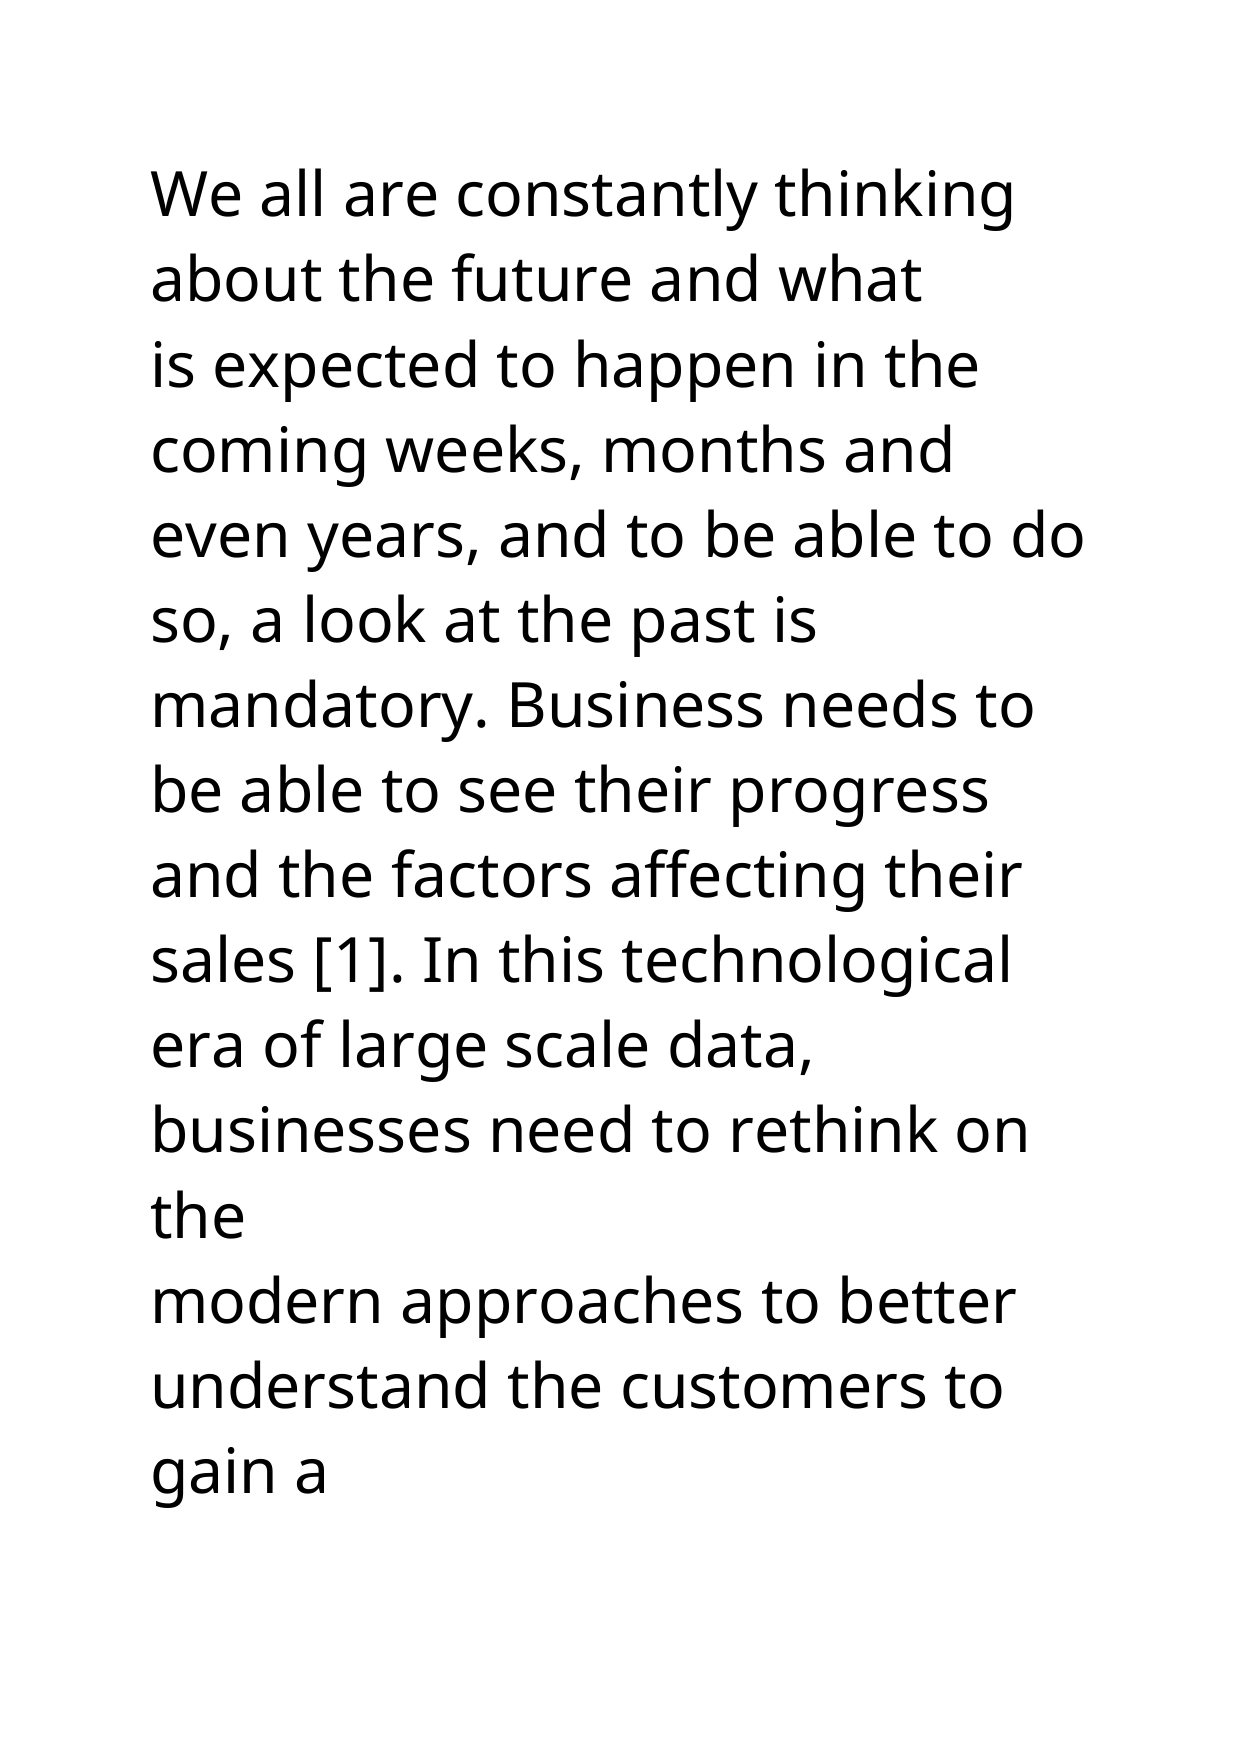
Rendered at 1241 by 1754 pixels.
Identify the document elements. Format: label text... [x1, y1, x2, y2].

text We all are constantly thinking about the future and what [150, 150, 1090, 320]
text era of large scale data, businesses need to rethink on the [150, 1001, 1090, 1256]
text and the factors affecting their sales [1]. In this technological [150, 831, 1090, 1001]
text mandatory. Business needs to be able to see their progress [150, 661, 1090, 831]
text modern approaches to better understand the customers to gain a [150, 1256, 1090, 1512]
text even years, and to be able to do so, a look at the past is [150, 490, 1090, 661]
text is expected to happen in the coming weeks, months and [150, 320, 1090, 490]
